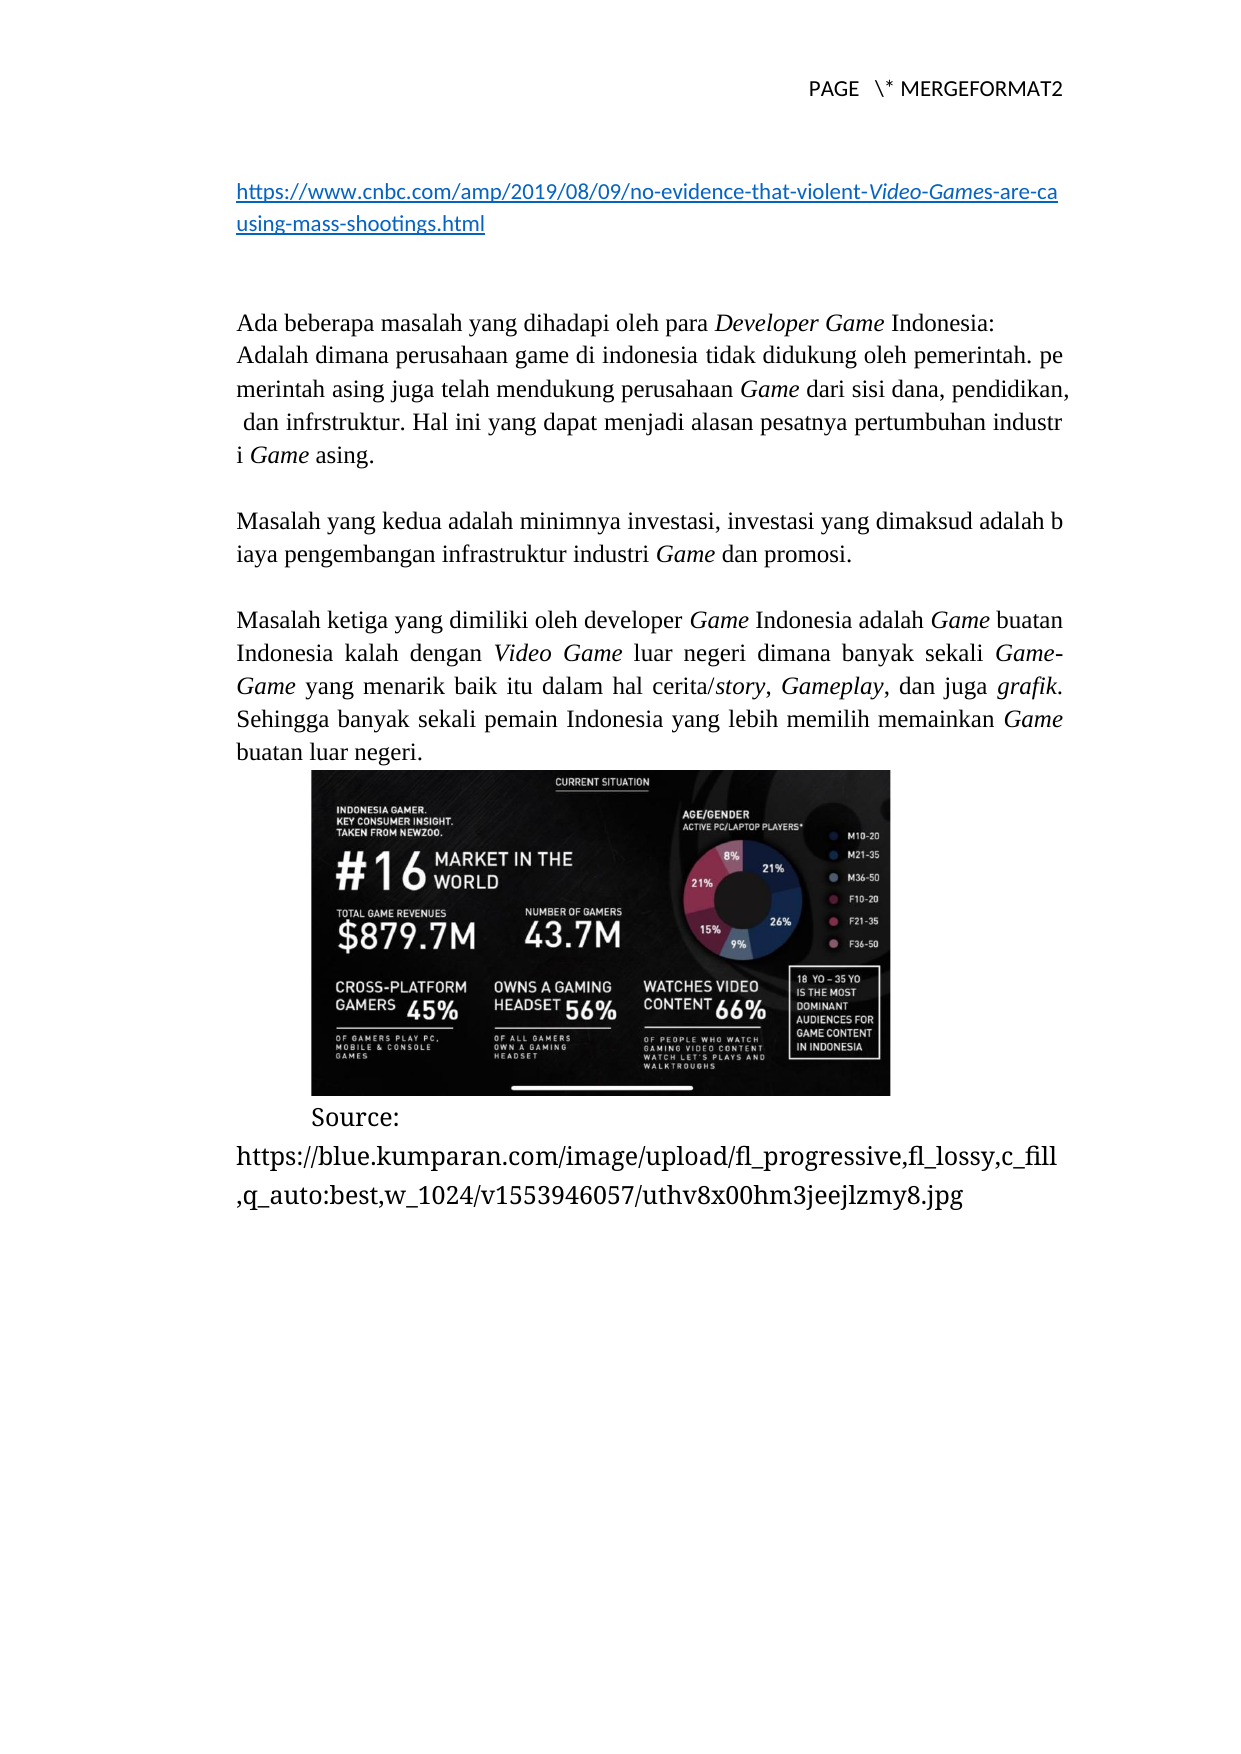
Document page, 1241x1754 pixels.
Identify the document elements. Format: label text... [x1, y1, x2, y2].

list Masalah yang kedua adalah minimnya investasi, investasi yang dimaksud adalah biaya pengembangan infrastruktur industri Game dan promosi. [236, 506, 1063, 567]
list Ada beberapa masalah yang dihadapi oleh para Developer Game Indonesia: [236, 308, 1063, 336]
list https://www.cnbc.com/amp/2019/08/09/no-evidence-that-violent-Video-Games-are-causing-mass-shootings.html [236, 177, 1063, 237]
list Masalah ketiga yang dimiliki oleh developer Game Indonesia adalah Game buatan Indonesia kalah dengan Video Game luar negeri dimana banyak sekali Game-Game yang menarik baik itu dalam hal cerita/story, Gameplay, dan juga grafik. Sehingga banyak sekali pemain Indonesia yang lebih memilih memainkan Game buatan luar negeri. [236, 605, 1063, 766]
list Adalah dimana perusahaan game di indonesia tidak didukung oleh pemerintah. pemerintah asing juga telah mendukung perusahaan Game dari sisi dana, pendidikan, dan infrstruktur. Hal ini yang dapat menjadi alasan pesatnya pertumbuhan industri Game asing. [236, 341, 1063, 468]
picture [311, 770, 891, 1096]
list Source: https://blue.kumparan.com/image/upload/fl_progressive,fl_lossy,c_fill,q_auto:best,w_1024/v1553946057/uthv8x00hm3jeejlzmy8.jpg [236, 1099, 1063, 1212]
